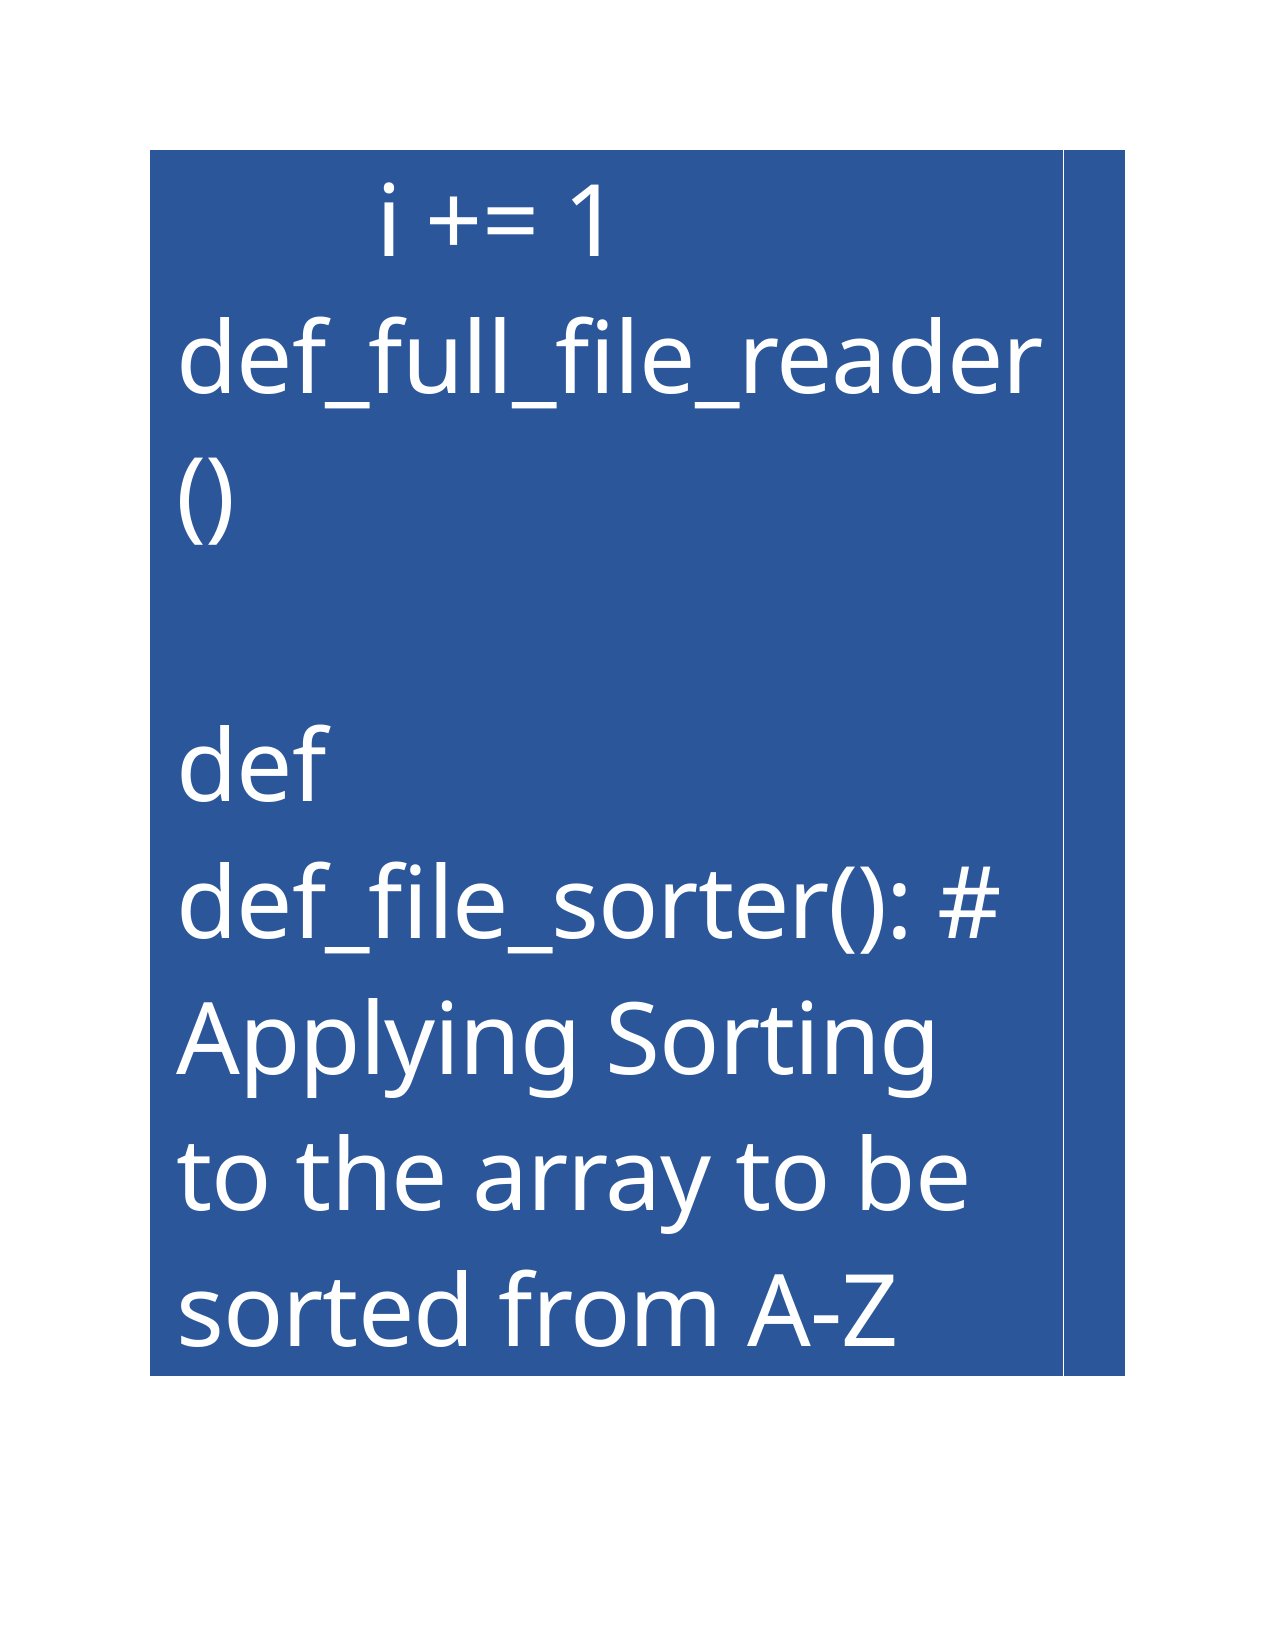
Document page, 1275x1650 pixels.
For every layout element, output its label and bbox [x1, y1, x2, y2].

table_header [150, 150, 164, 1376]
table_header [1064, 150, 1125, 1376]
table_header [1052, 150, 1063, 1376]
